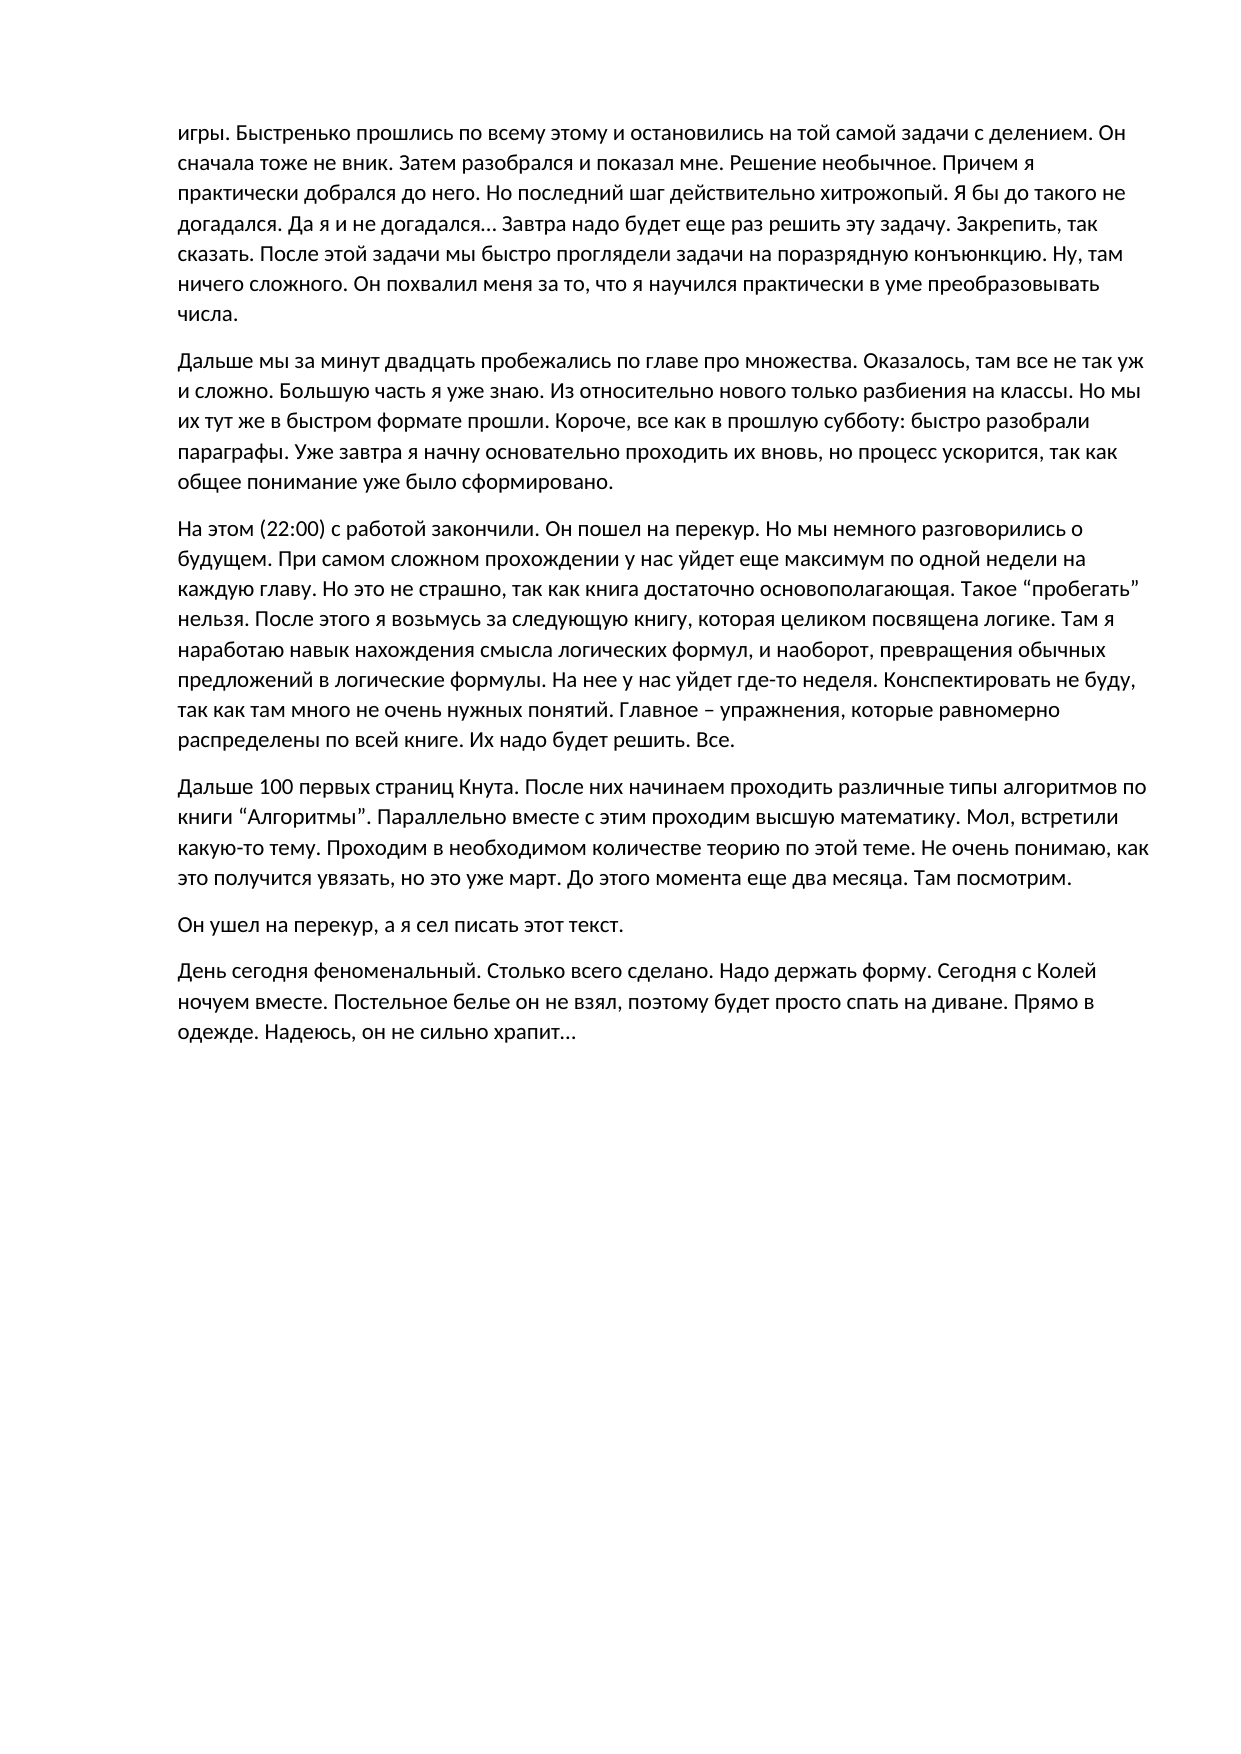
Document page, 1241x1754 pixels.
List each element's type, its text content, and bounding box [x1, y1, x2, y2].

text На этом (22:00) с работой закончили. Он пошел на перекур. Но мы немного разговорились о будущем. При самом сложном прохождении у нас уйдет еще максимум по одной недели на каждую главу. Но это не страшно, так как книга достаточно основополагающая. Такое “пробегать” нельзя. После этого я возьмусь за следующую книгу, которая целиком посвящена логике. Там я наработаю навык нахождения смысла логических формул, и наоборот, превращения обычных предложений в логические формулы. На нее у нас уйдет где-то неделя. Конспектировать не буду, так как там много не очень нужных понятий. Главное – упражнения, которые равномерно распределены по всей книге. Их надо будет решить. Все. [177, 514, 1152, 753]
text Дальше мы за минут двадцать пробежались по главе про множества. Оказалось, там все не так уж и сложно. Большую часть я уже знаю. Из относительно нового только разбиения на классы. Но мы их тут же в быстром формате прошли. Короче, все как в прошлую субботу: быстро разобрали параграфы. Уже завтра я начну основательно проходить их вновь, но процесс ускорится, так как общее понимание уже было сформировано. [177, 346, 1152, 495]
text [177, 118, 1152, 327]
text День сегодня феноменальный. Столько всего сделано. Надо держать форму. Сегодня с Колей ночуем вместе. Постельное белье он не взял, поэтому будет просто спать на диване. Прямо в одежде. Надеюсь, он не сильно храпит… [177, 957, 1152, 1045]
text Он ушел на перекур, а я сел писать этот текст. [177, 910, 1152, 938]
text Дальше 100 первых страниц Кнута. После них начинаем проходить различные типы алгоритмов по книги “Алгоритмы”. Параллельно вместе с этим проходим высшую математику. Мол, встретили какую-то тему. Проходим в необходимом количестве теорию по этой теме. Не очень понимаю, как это получится увязать, но это уже март. До этого момента еще два месяца. Там посмотрим. [177, 772, 1152, 891]
